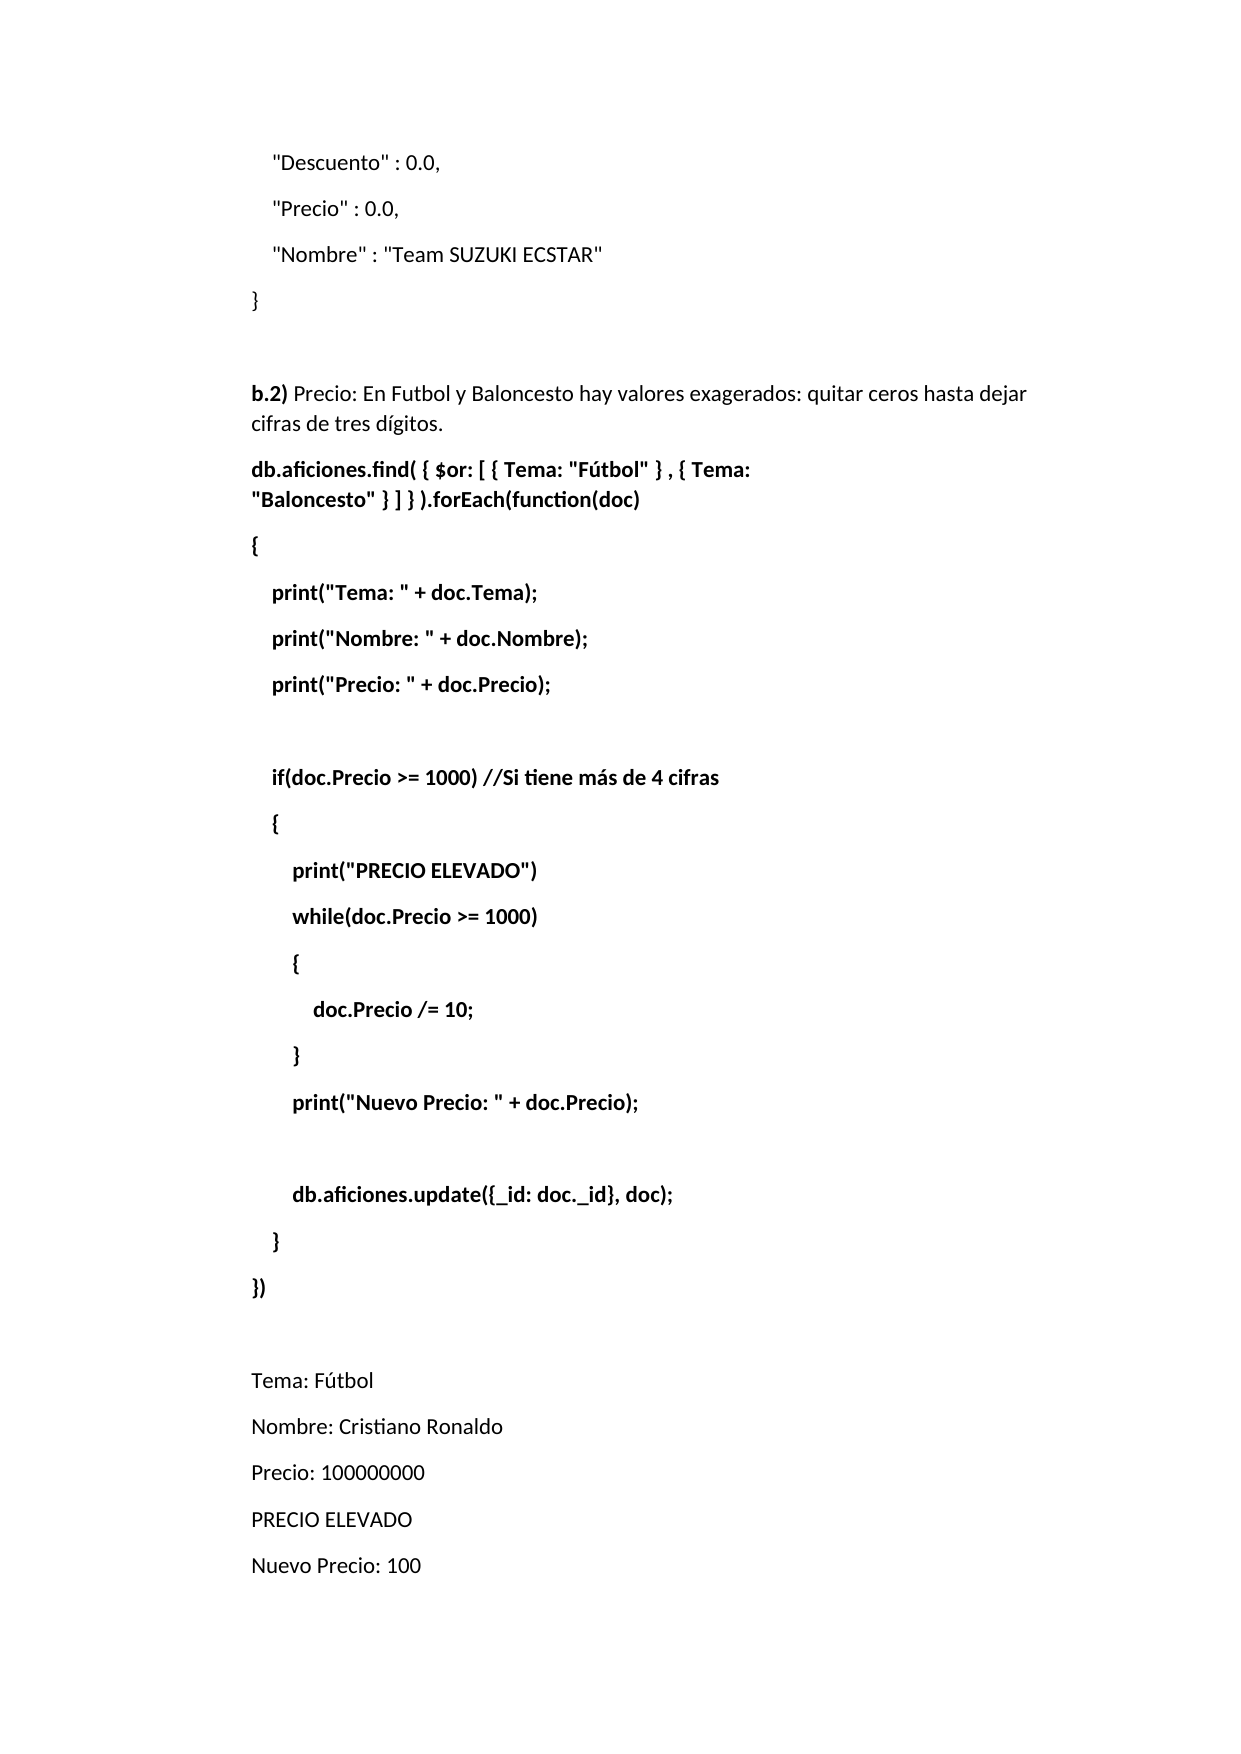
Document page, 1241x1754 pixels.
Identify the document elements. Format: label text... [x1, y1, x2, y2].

text db.aficiones.update({_id: doc._id}, doc); [251, 1180, 1063, 1208]
text doc.Precio /= 10; [251, 995, 1063, 1023]
text db.aficiones.find( { $or: [ { Tema: "Fútbol" } , { Tema: "Baloncesto" } ] } ).forEach(function(doc) [251, 455, 1063, 513]
text "Nombre" : "Team SUZUKI ECSTAR" [177, 240, 1063, 268]
text { [251, 949, 1063, 977]
text Nombre: Cristiano Ronaldo [251, 1412, 1063, 1440]
text Tema: Fútbol [251, 1366, 1063, 1394]
text Nuevo Precio: 100 [251, 1551, 1063, 1579]
text Precio: 100000000 [251, 1458, 1063, 1487]
text print("PRECIO ELEVADO") [251, 856, 1063, 884]
text "Descuento" : 0.0, [177, 148, 1063, 176]
text print("Nombre: " + doc.Nombre); [251, 624, 1063, 652]
text "Precio" : 0.0, [177, 194, 1063, 222]
text b.2) Precio: En Futbol y Baloncesto hay valores exagerados: quitar ceros hasta dejar cifras de tres dígitos. [251, 379, 1063, 437]
text } [251, 1041, 1063, 1069]
text while(doc.Precio >= 1000) [251, 902, 1063, 930]
text if(doc.Precio >= 1000) //Si tiene más de 4 cifras [251, 763, 1063, 791]
text print("Precio: " + doc.Precio); [251, 671, 1063, 698]
text { [251, 809, 1063, 838]
text print("Tema: " + doc.Tema); [251, 578, 1063, 606]
text print("Nuevo Precio: " + doc.Precio); [251, 1088, 1063, 1116]
text } [251, 1227, 1063, 1255]
text } [177, 287, 1063, 315]
text PRECIO ELEVADO [251, 1505, 1063, 1533]
text }) [251, 1273, 1063, 1301]
text { [251, 531, 1063, 559]
